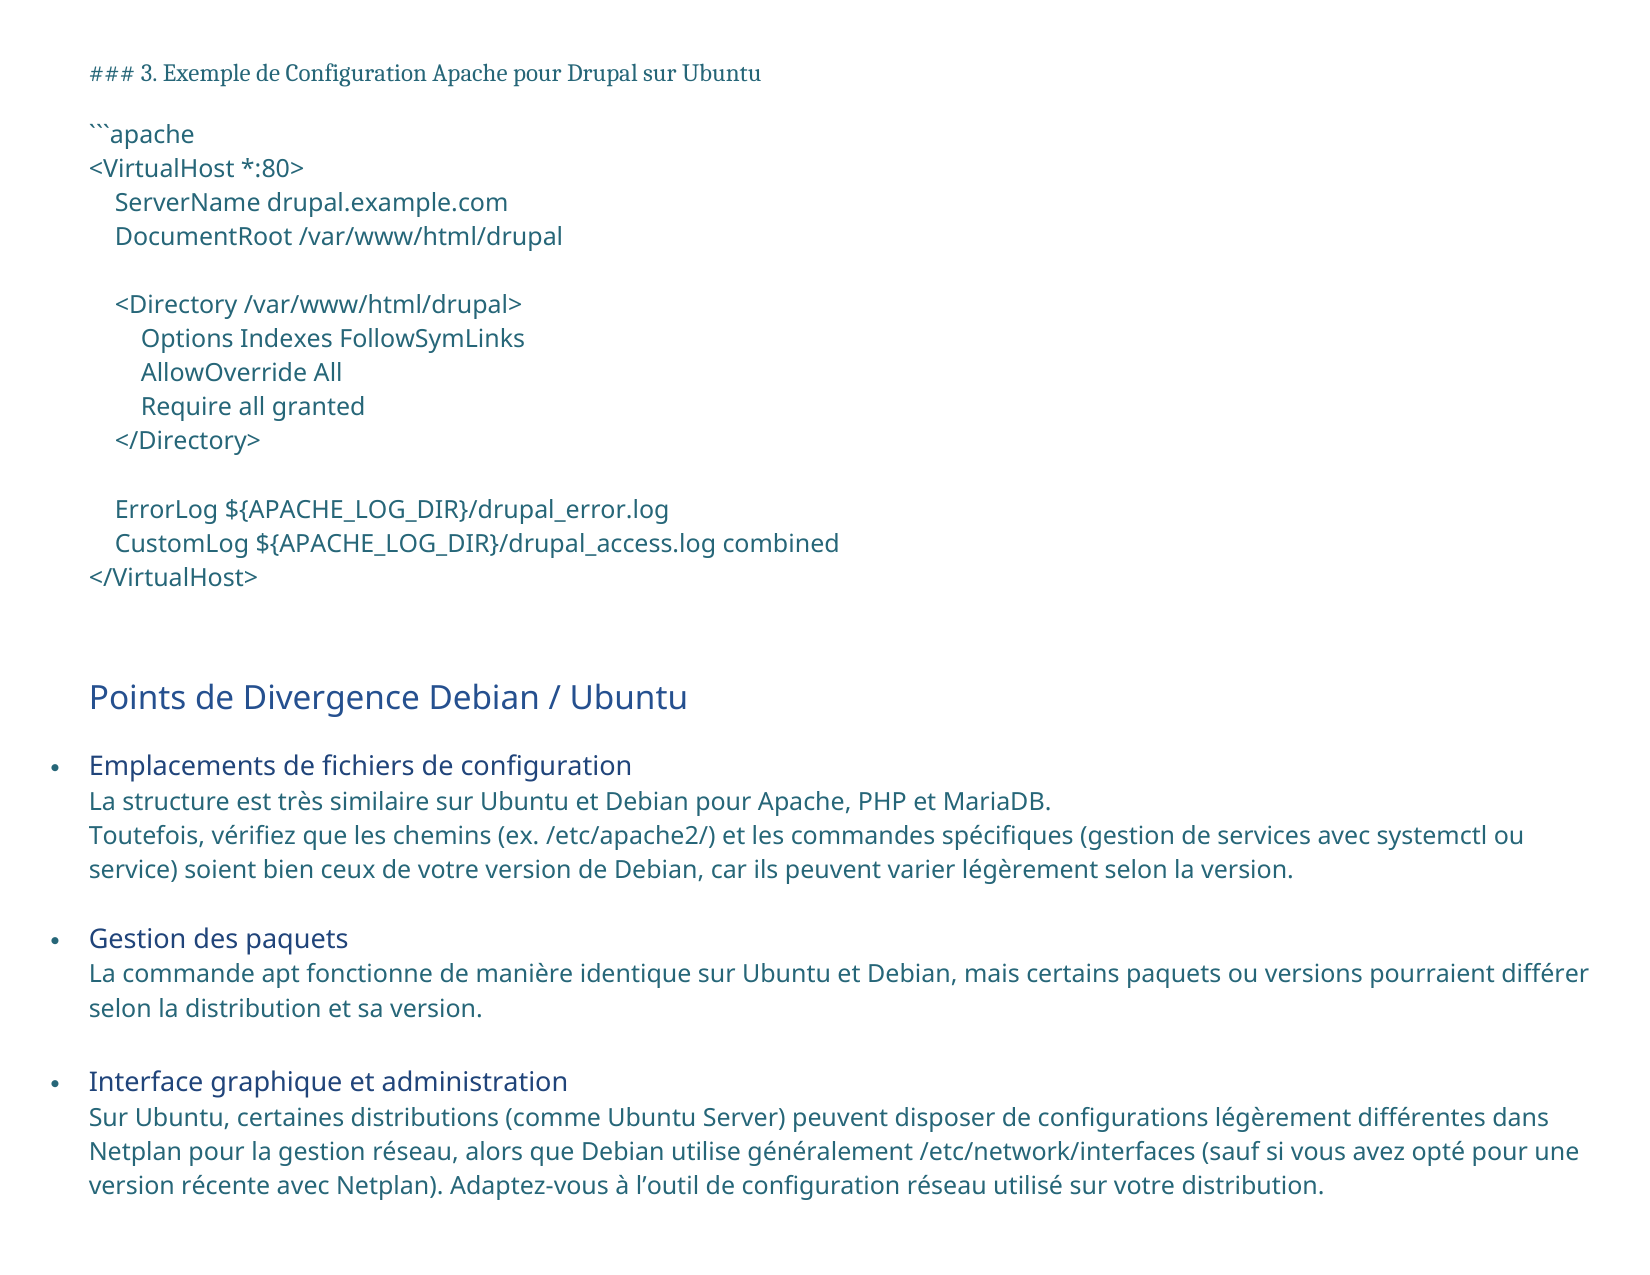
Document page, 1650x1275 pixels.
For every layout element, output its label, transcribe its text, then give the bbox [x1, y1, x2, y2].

text <VirtualHost *:80> [89, 151, 1591, 185]
text ServerName drupal.example.com [89, 185, 1591, 219]
text Require all granted [89, 389, 1591, 423]
text AllowOverride All [89, 355, 1591, 389]
text Options Indexes FollowSymLinks [89, 321, 1591, 355]
list Interface graphique et administration Sur Ubuntu, certaines distributions (comme Ubuntu Server) peuvent disposer de configurations légèrement différentes dans Netplan pour la gestion réseau, alors que Debian utilise généralement /etc/network/interfaces (sauf si vous avez opté pour une version récente avec Netplan). Adaptez-vous à l’outil de configuration réseau utilisé sur votre distribution. [51, 1063, 1591, 1202]
text </VirtualHost> [89, 559, 1591, 593]
text <Directory /var/www/html/drupal> [89, 287, 1591, 321]
text DocumentRoot /var/www/html/drupal [89, 219, 1591, 253]
text ```apache [89, 117, 1591, 151]
list Emplacements de fichiers de configuration La structure est très similaire sur Ubuntu et Debian pour Apache, PHP et MariaDB. Toutefois, vérifiez que les chemins (ex. /etc/apache2/) et les commandes spécifiques (gestion de services avec systemctl ou service) soient bien ceux de votre version de Debian, car ils peuvent varier légèrement selon la version. [51, 747, 1591, 886]
text ErrorLog ${APACHE_LOG_DIR}/drupal_error.log [89, 491, 1591, 525]
text ### 3. Exemple de Configuration Apache pour Drupal sur Ubuntu [89, 59, 1591, 88]
text Points de Divergence Debian / Ubuntu [89, 674, 1591, 719]
text CustomLog ${APACHE_LOG_DIR}/drupal_access.log combined [89, 525, 1591, 559]
text </Directory> [89, 423, 1591, 457]
list Gestion des paquets La commande apt fonctionne de manière identique sur Ubuntu et Debian, mais certains paquets ou versions pourraient différer selon la distribution et sa version. [51, 919, 1591, 1024]
